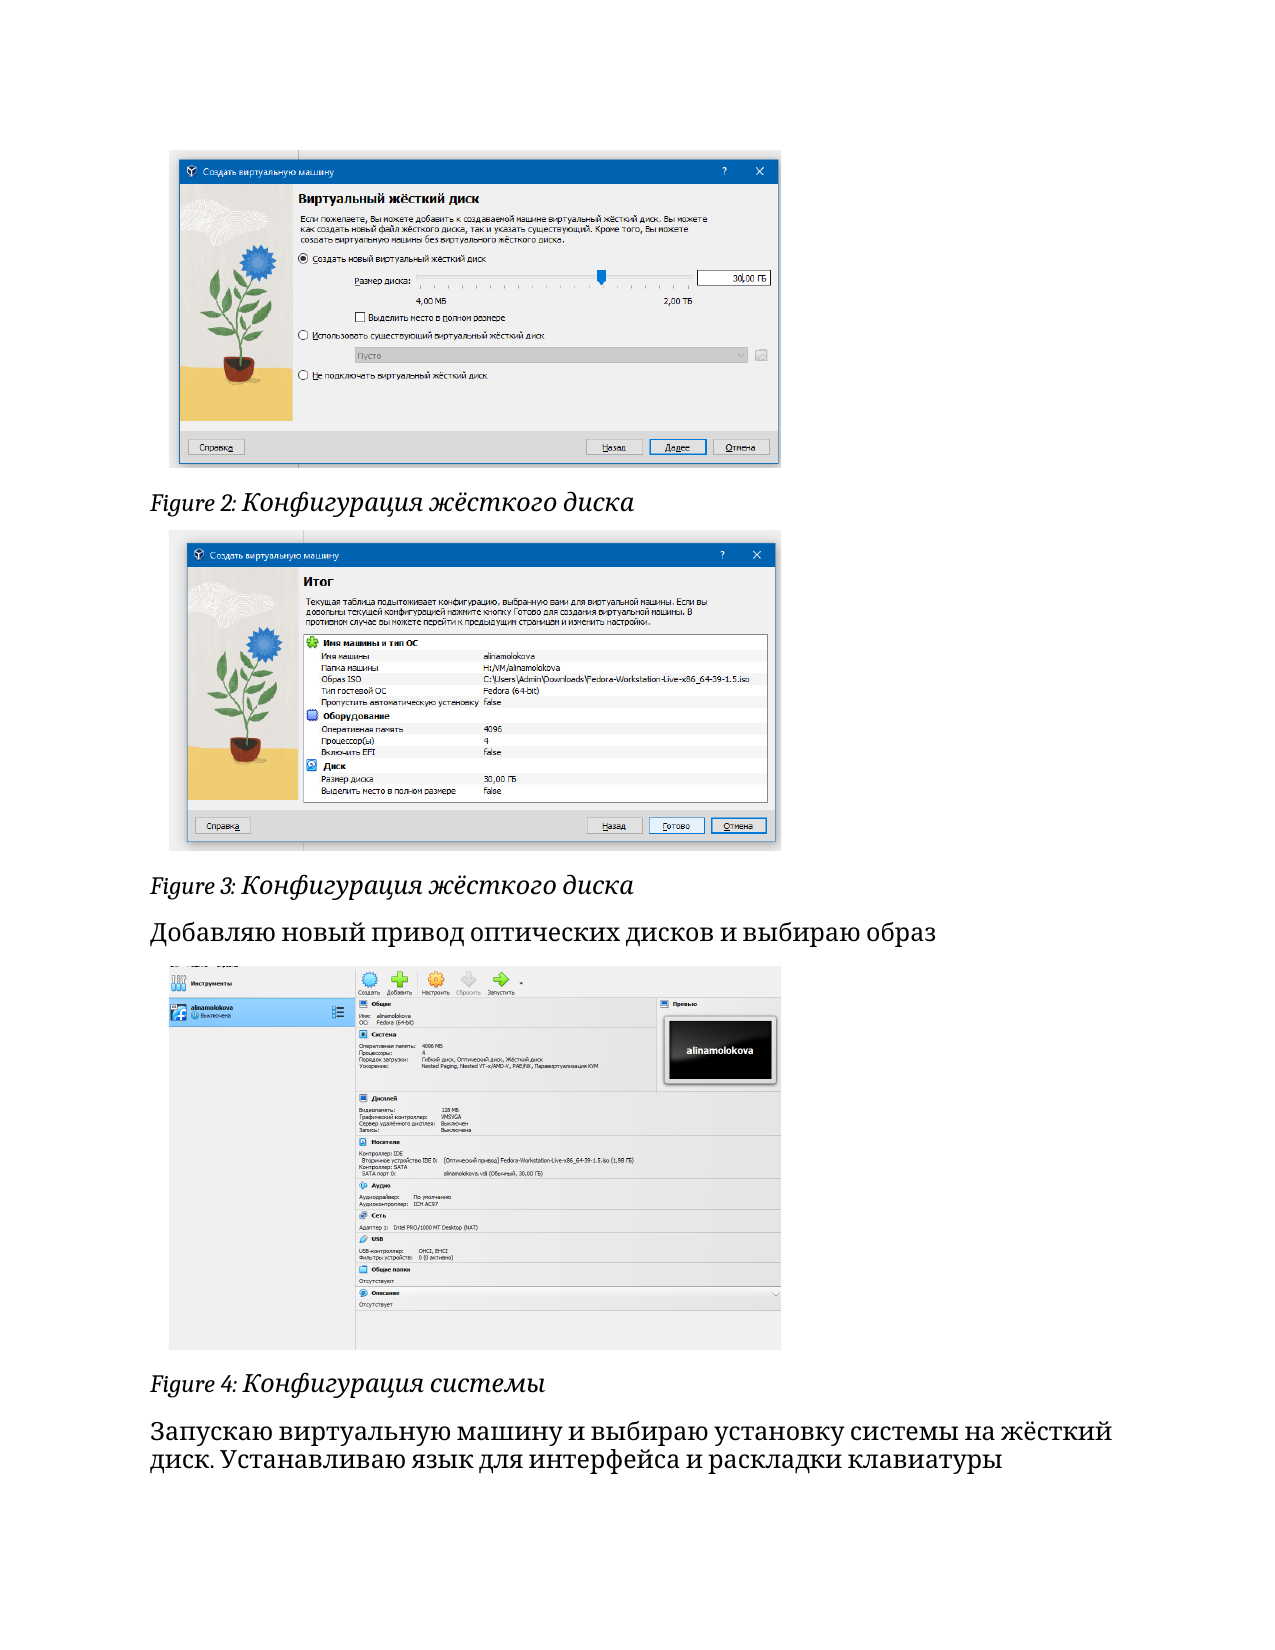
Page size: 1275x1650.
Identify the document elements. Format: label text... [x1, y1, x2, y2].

picture [168, 530, 782, 851]
picture [168, 966, 782, 1350]
text Добавляю новый привод оптических дисков и выбираю образ [150, 919, 1125, 948]
text Figure 2: Конфигурация жёсткого диска [150, 489, 1125, 517]
text Figure 4: Конфигурация системы [150, 1370, 1125, 1399]
picture [168, 150, 782, 468]
text Figure 3: Конфигурация жёсткого диска [150, 872, 1125, 900]
text Запускаю виртуальную машину и выбираю установку системы на жёсткий диск. Устанавливаю язык для интерфейса и раскладки клавиатуры [150, 1417, 1125, 1475]
